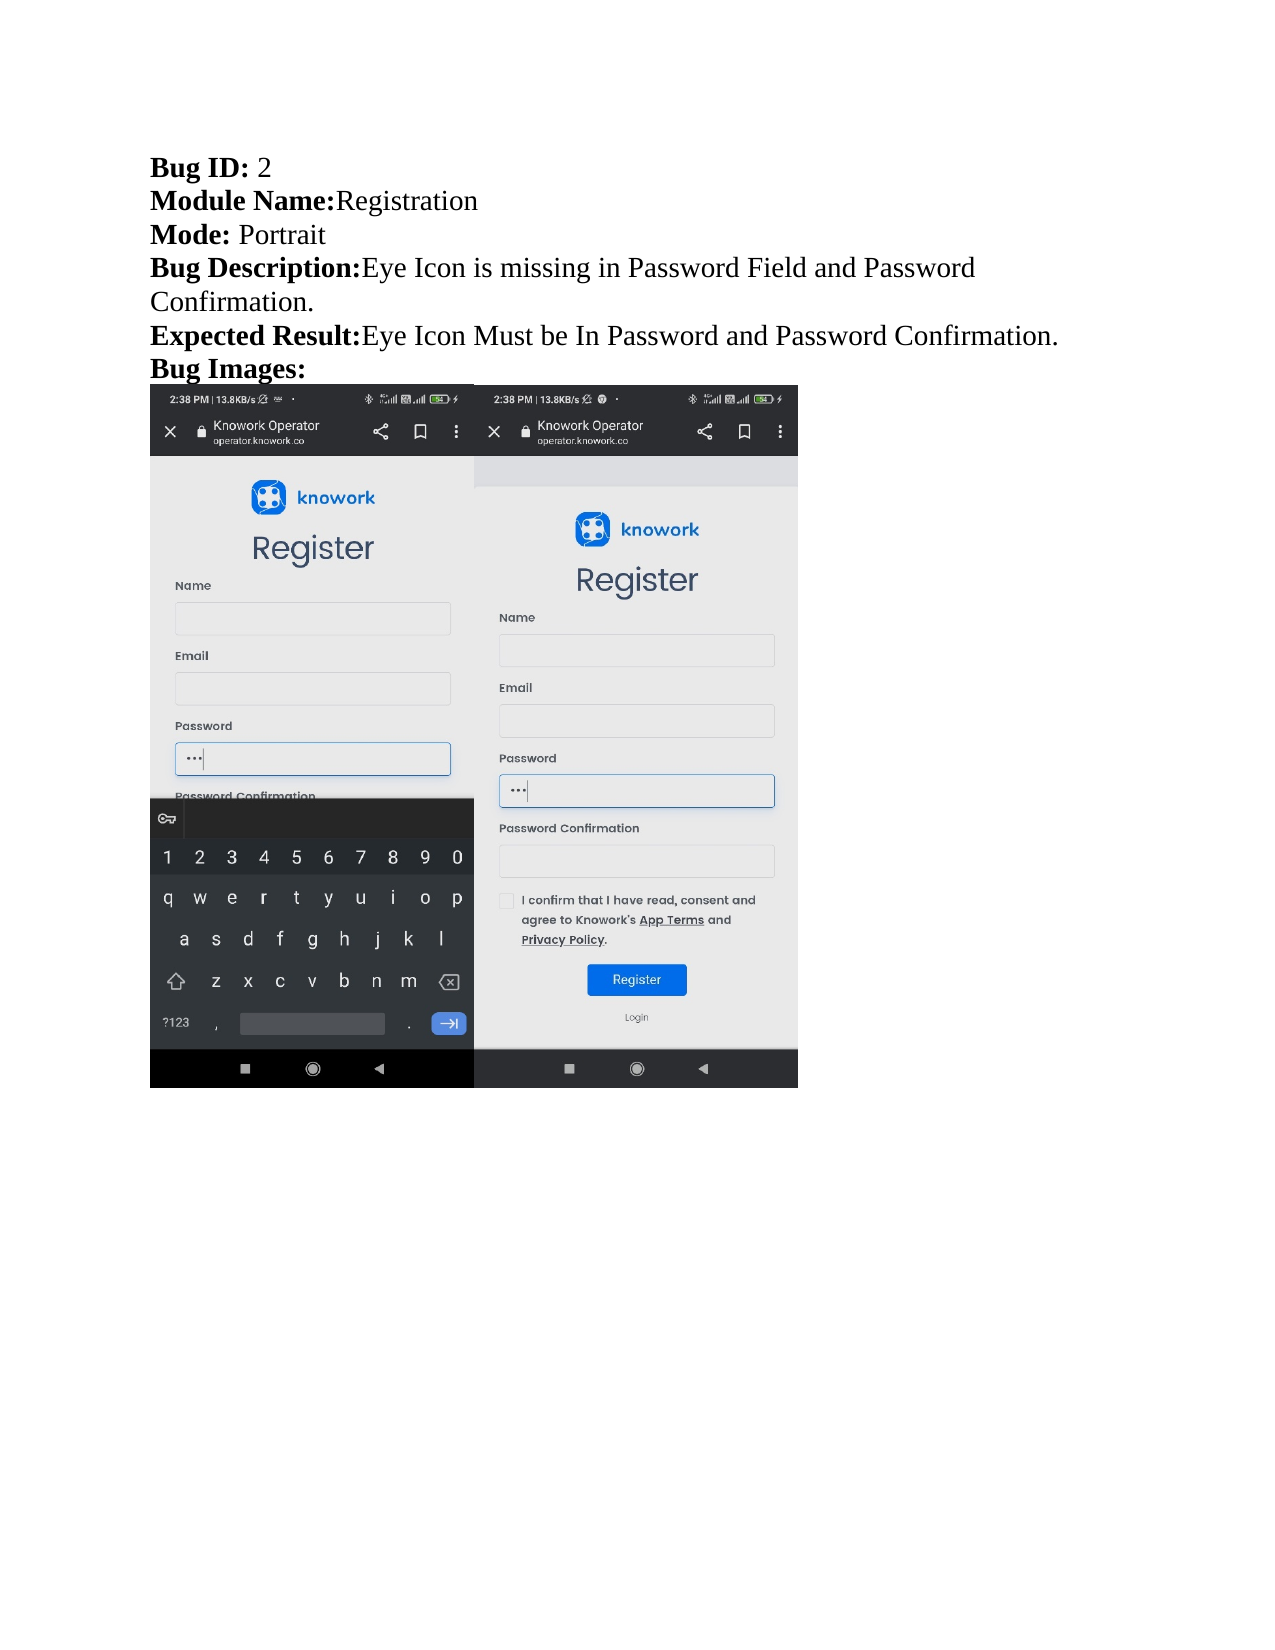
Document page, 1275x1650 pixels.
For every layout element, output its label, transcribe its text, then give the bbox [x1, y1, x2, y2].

text Mode: Portrait [150, 217, 1125, 251]
picture [150, 384, 798, 1088]
text Bug ID: 2 [150, 150, 1125, 183]
text Expected Result:Eye Icon Must be In Password and Password Confirmation. [150, 318, 1125, 351]
text Bug Images: [150, 351, 1125, 385]
text Module Name:Registration [150, 183, 1125, 217]
text Bug Description:Eye Icon is missing in Password Field and Password Confirmation. [150, 251, 1125, 318]
